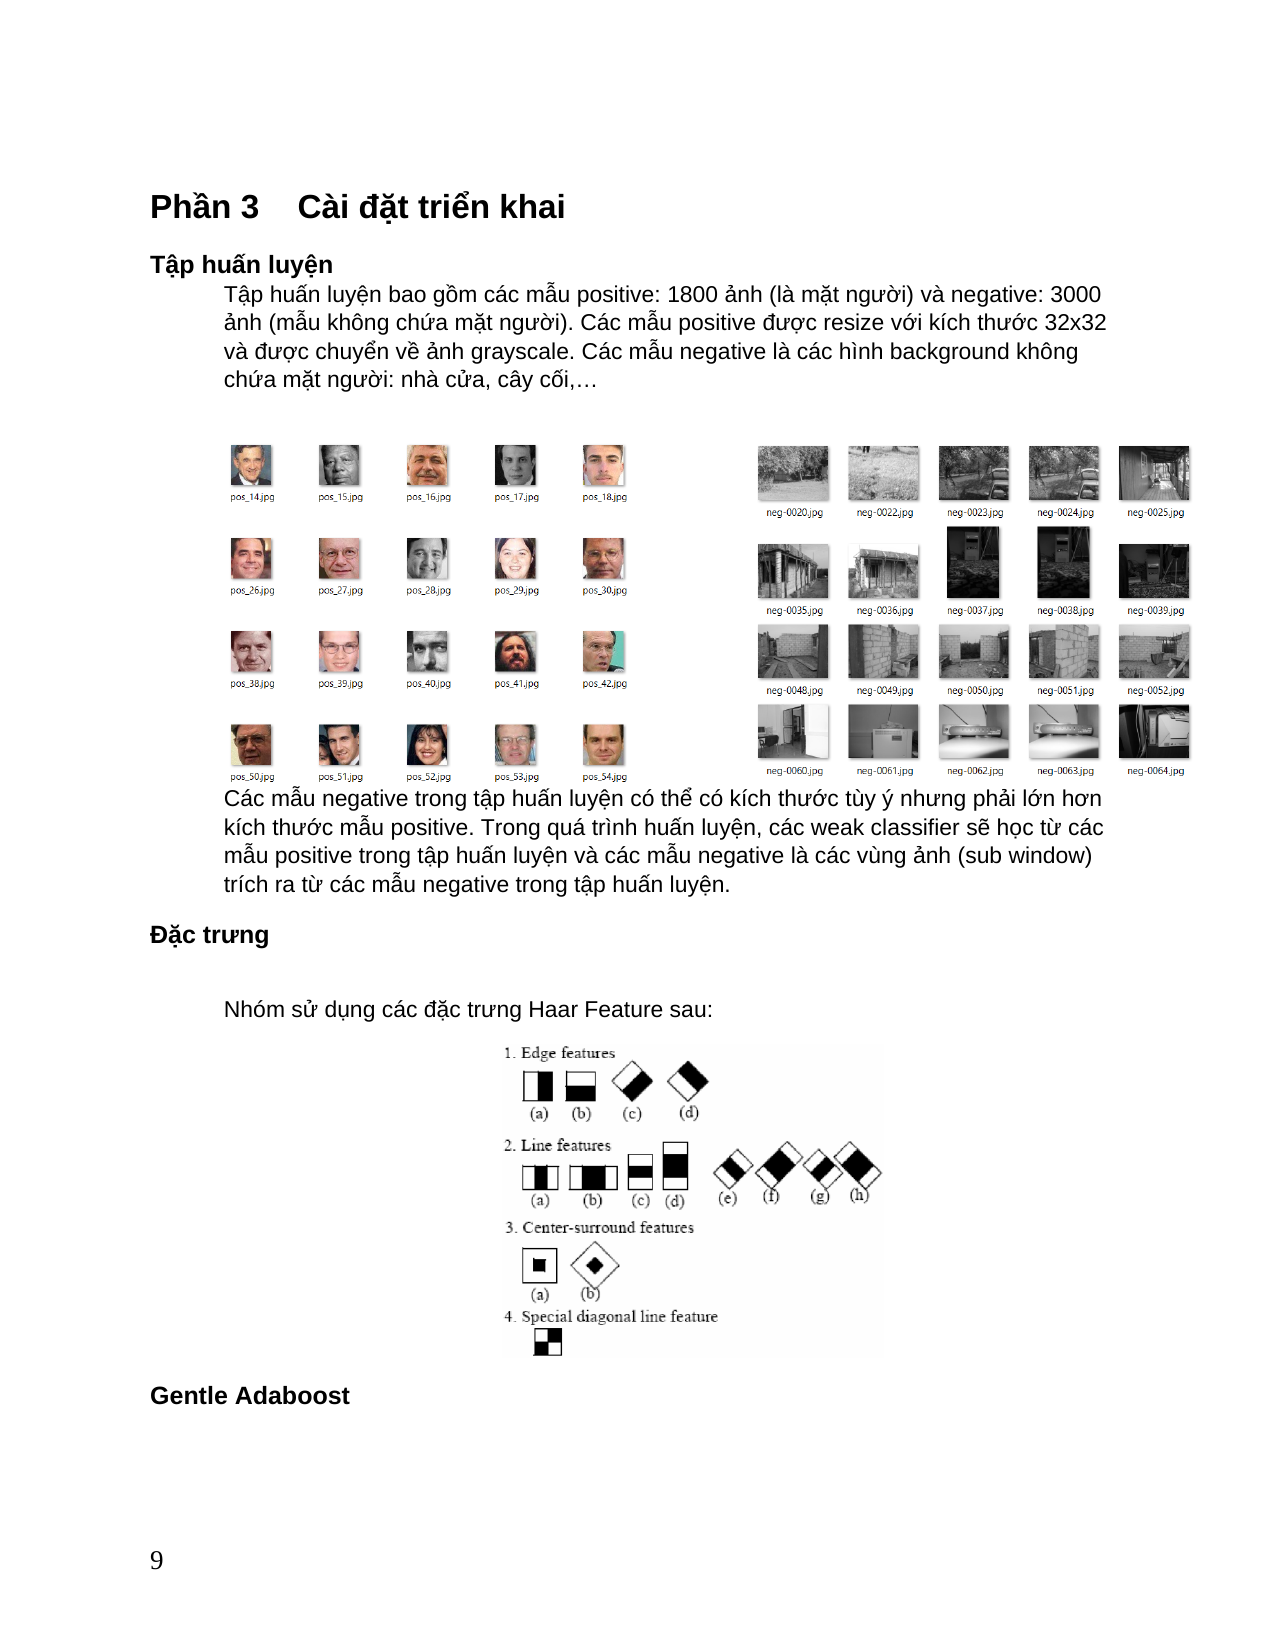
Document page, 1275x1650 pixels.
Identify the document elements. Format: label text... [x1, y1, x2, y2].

text Nhóm sử dụng các đặc trưng Haar Feature sau: [150, 996, 1125, 1022]
text Tập huấn luyện bao gồm các mẫu positive: 1800 ảnh (là mặt người) và negative: 3000 ảnh (mẫu không chứa mặt người). Các mẫu positive được resize với kích thước 32x32 và được chuyển về ảnh grayscale. Các mẫu negative là các hình background không chứa mặt người: nhà cửa, cây cối,… [224, 281, 1125, 392]
picture [228, 442, 632, 784]
subtitle Tập huấn luyện [150, 250, 1125, 278]
subtitle Gentle Adaboost [150, 1381, 1125, 1410]
subtitle Đặc trưng [150, 920, 1125, 949]
subtitle Phần 3 Cài đặt triển khai [150, 187, 1125, 226]
picture [502, 1041, 884, 1358]
picture [754, 442, 1195, 783]
